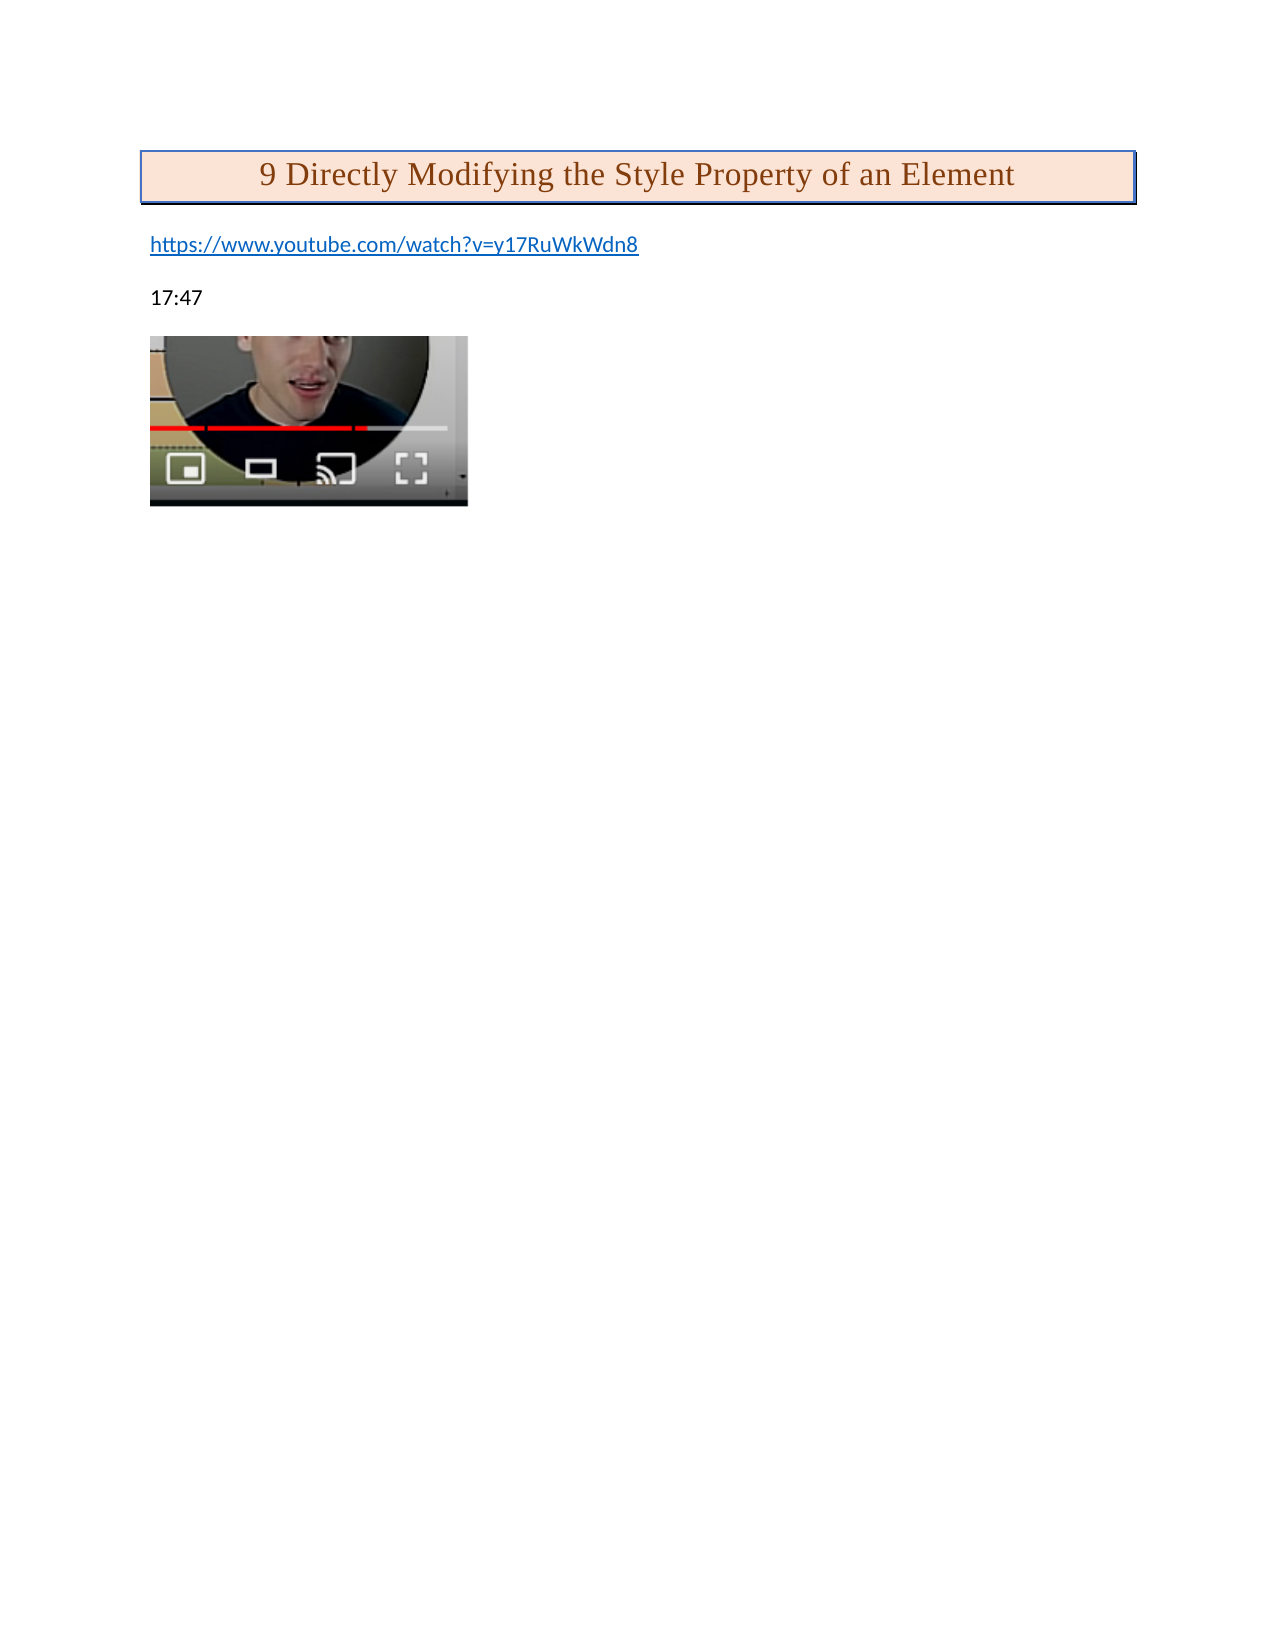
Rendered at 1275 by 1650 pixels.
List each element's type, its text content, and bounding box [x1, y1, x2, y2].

title 9 Directly Modifying the Style Property of an Element [142, 152, 1133, 201]
text 17:47 [150, 283, 1125, 311]
text https://www.youtube.com/watch?v=y17RuWkWdn8 [150, 230, 1125, 258]
picture [150, 336, 476, 527]
